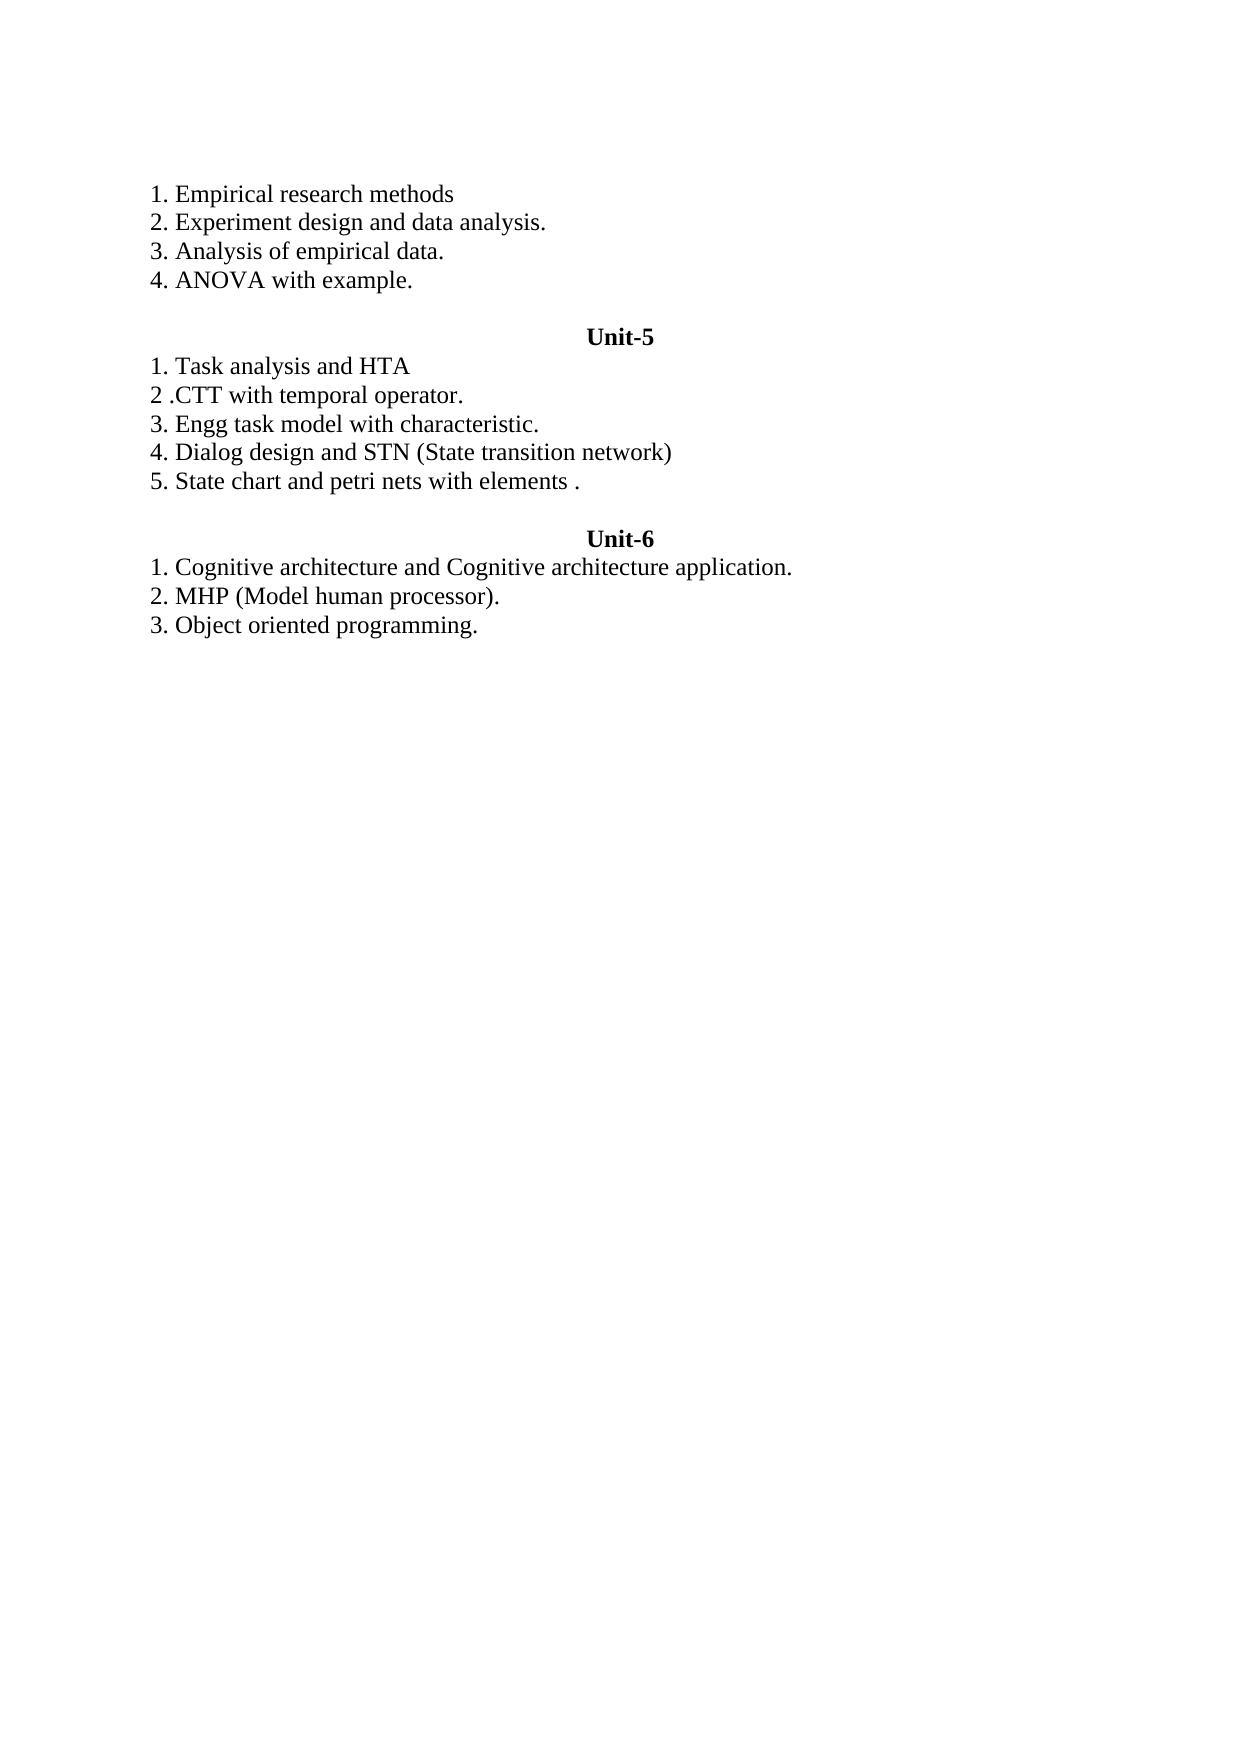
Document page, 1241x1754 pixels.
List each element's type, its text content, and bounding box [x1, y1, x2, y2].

text 3. Analysis of empirical data. [150, 236, 1090, 265]
text 2. MHP (Model human processor). [150, 581, 1090, 610]
text Unit-6 [150, 524, 1090, 552]
text 4. ANOVA with example. [150, 265, 1090, 294]
text 3. Engg task model with characteristic. [150, 409, 1090, 437]
text 1. Cognitive architecture and Cognitive architecture application. [150, 552, 1090, 581]
text 1. Task analysis and HTA [150, 351, 1090, 380]
text 1. Empirical research methods [150, 179, 1090, 207]
text 5. State chart and petri nets with elements . [150, 466, 1090, 495]
text 4. Dialog design and STN (State transition network) [150, 437, 1090, 466]
text 2. Experiment design and data analysis. [150, 207, 1090, 236]
text 3. Object oriented programming. [150, 610, 1090, 639]
text 2 .CTT with temporal operator. [150, 380, 1090, 409]
text Unit-5 [150, 322, 1090, 351]
